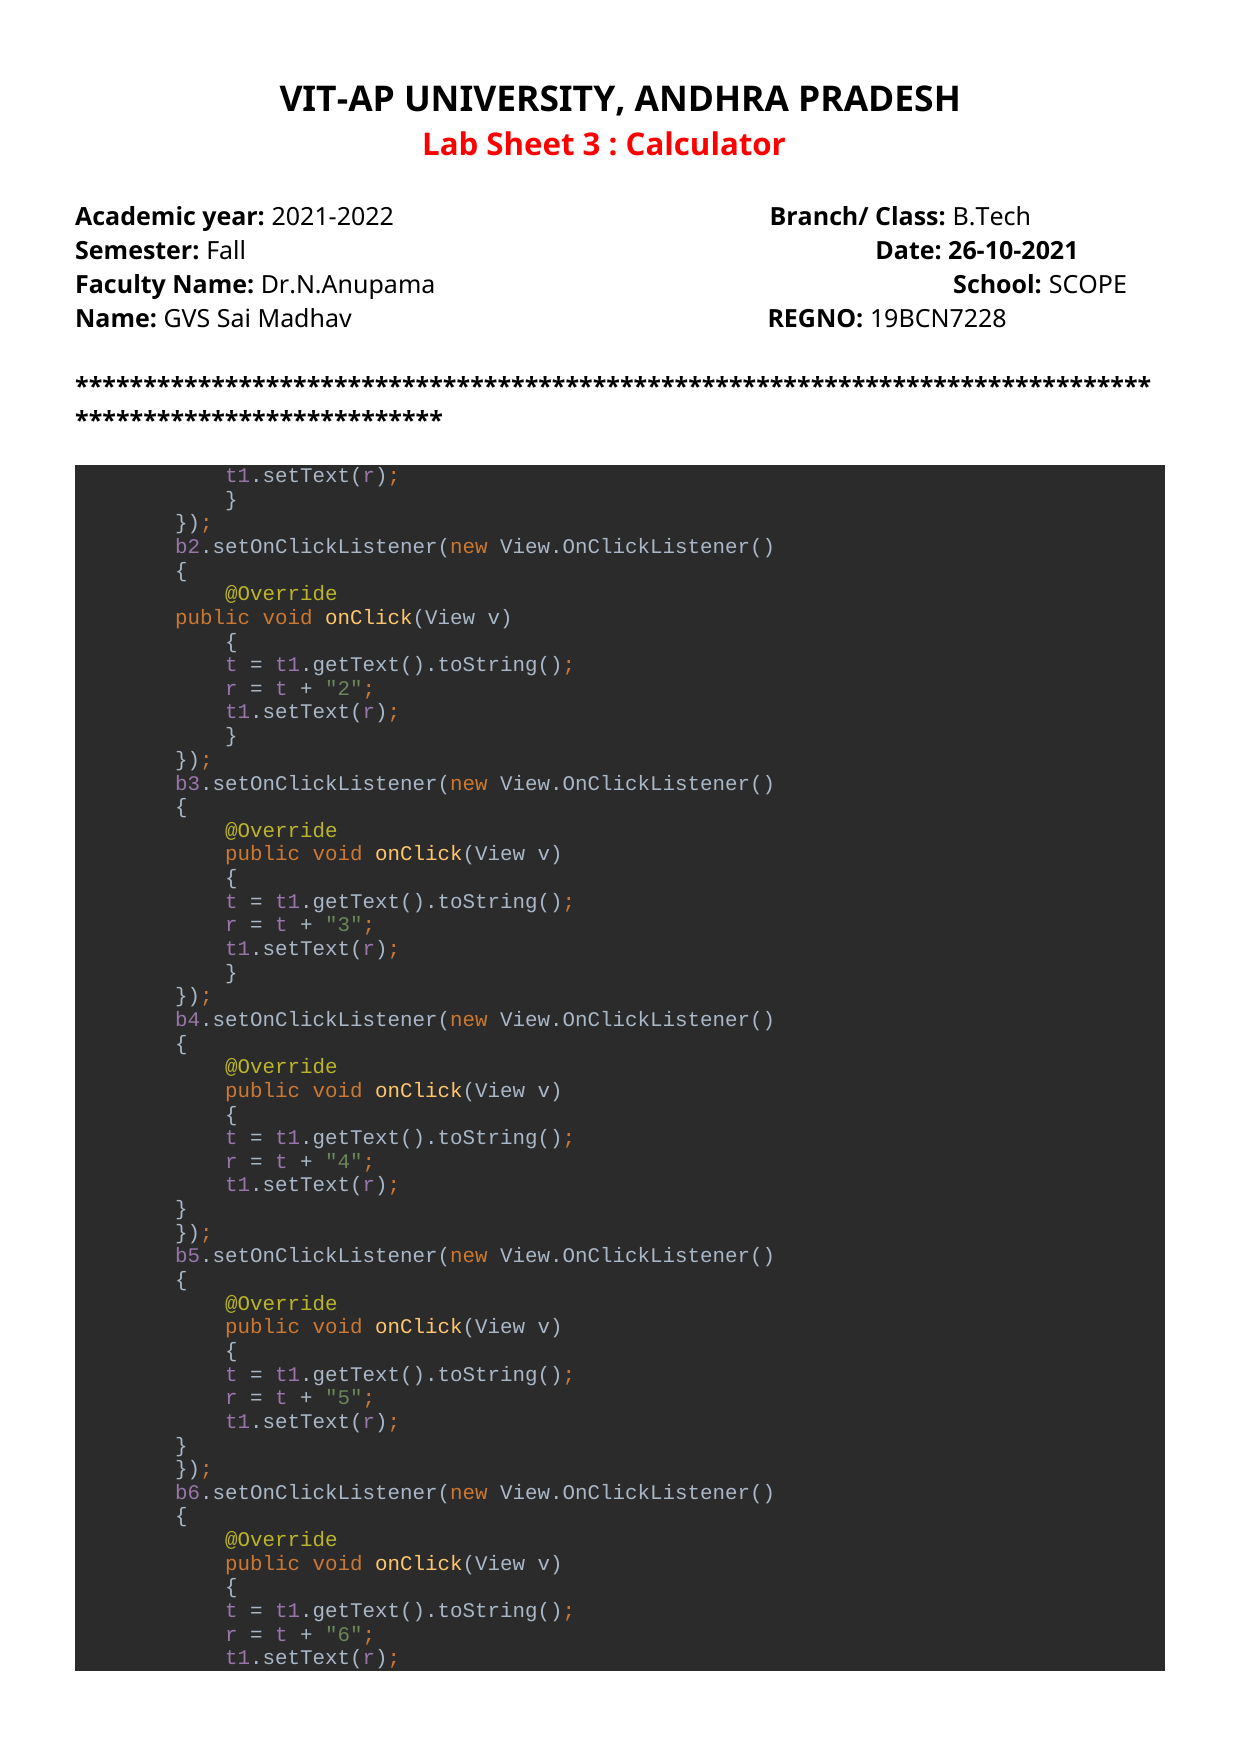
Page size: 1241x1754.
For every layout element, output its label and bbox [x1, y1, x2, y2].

text [75, 465, 1165, 1671]
